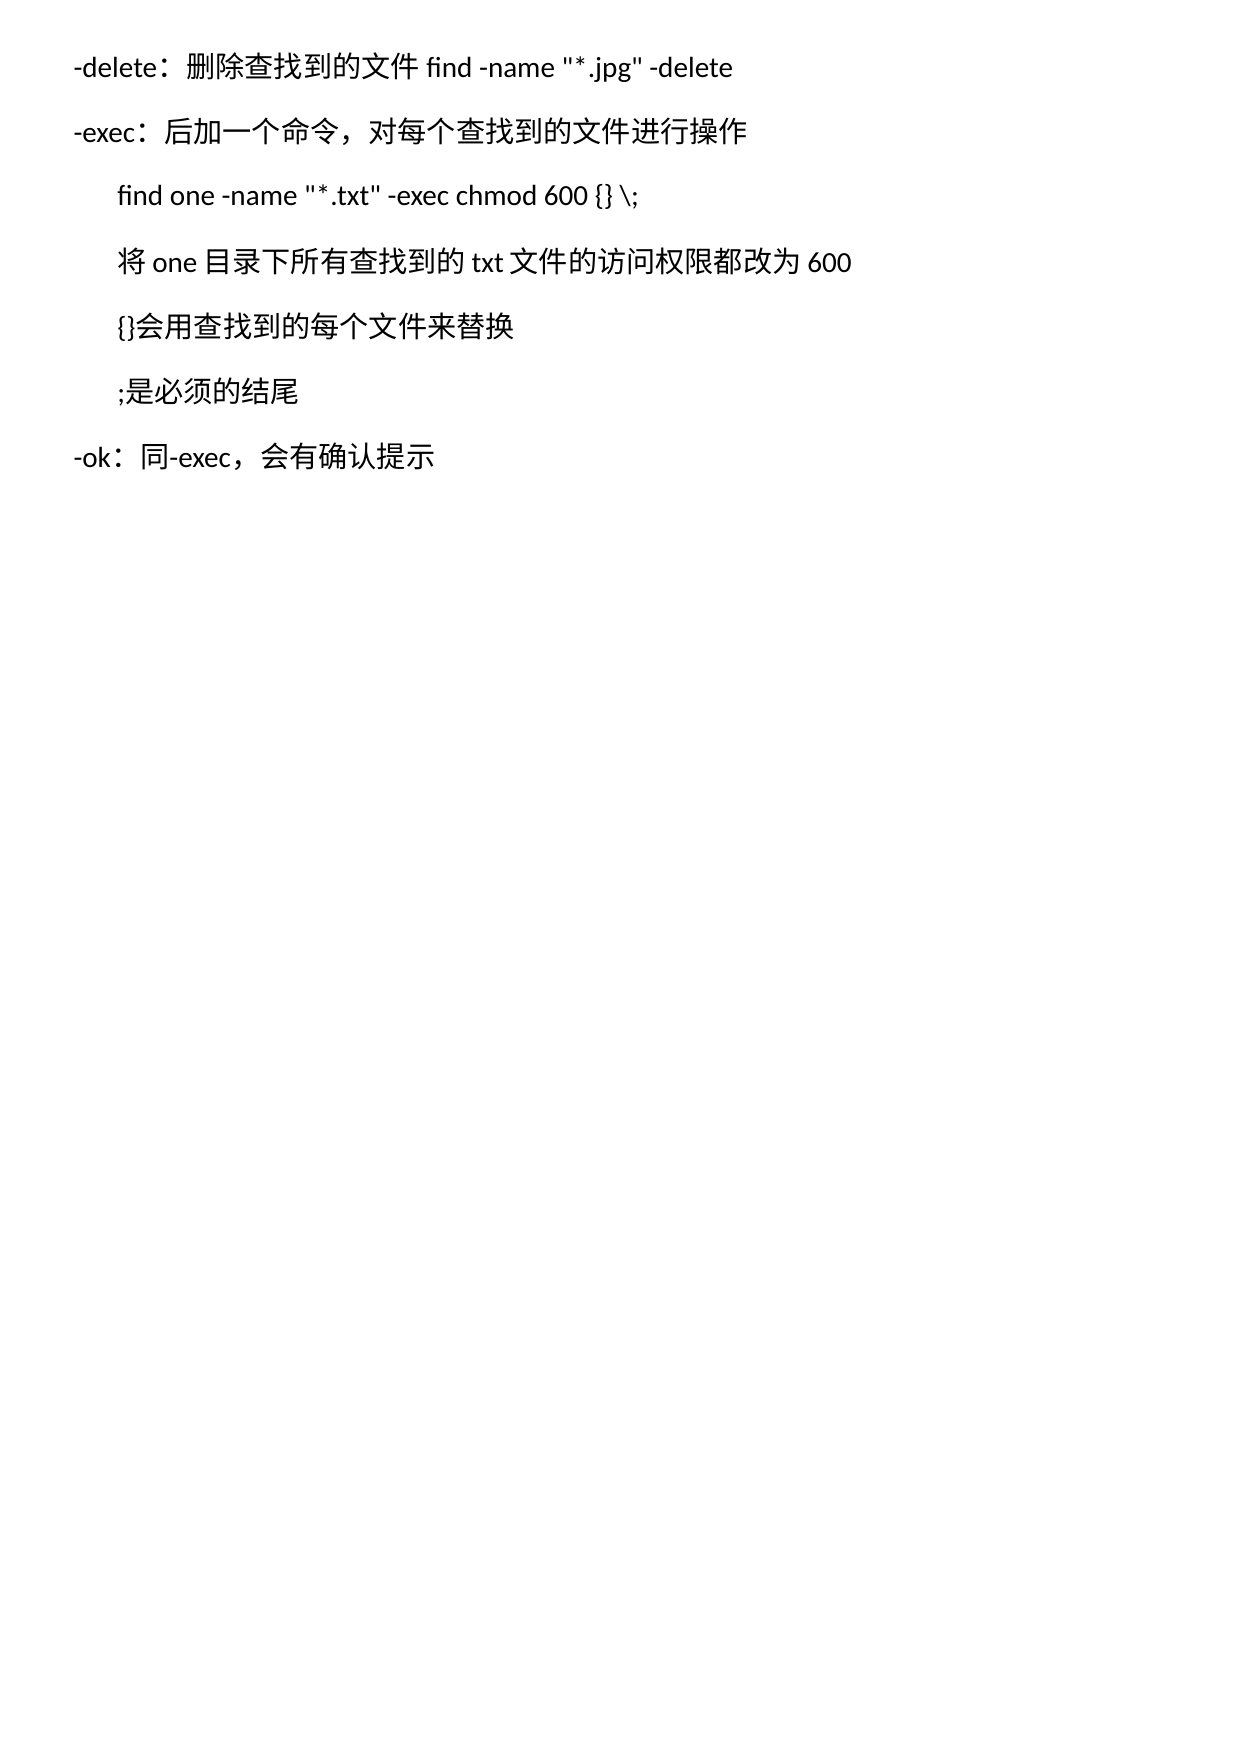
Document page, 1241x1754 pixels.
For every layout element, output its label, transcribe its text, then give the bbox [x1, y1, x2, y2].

text find one -name "*.txt" -exec chmod 600 {} \; [73, 162, 1211, 227]
text -delete：删除查找到的文件 find -name "*.jpg" -delete [29, 32, 1211, 97]
text -ok：同-exec，会有确认提示 [29, 422, 1211, 487]
text ;是必须的结尾 [73, 357, 1211, 422]
text -exec：后加一个命令，对每个查找到的文件进行操作 [29, 97, 1211, 162]
text {}会用查找到的每个文件来替换 [73, 292, 1211, 357]
text 将one目录下所有查找到的txt文件的访问权限都改为600 [73, 227, 1211, 292]
